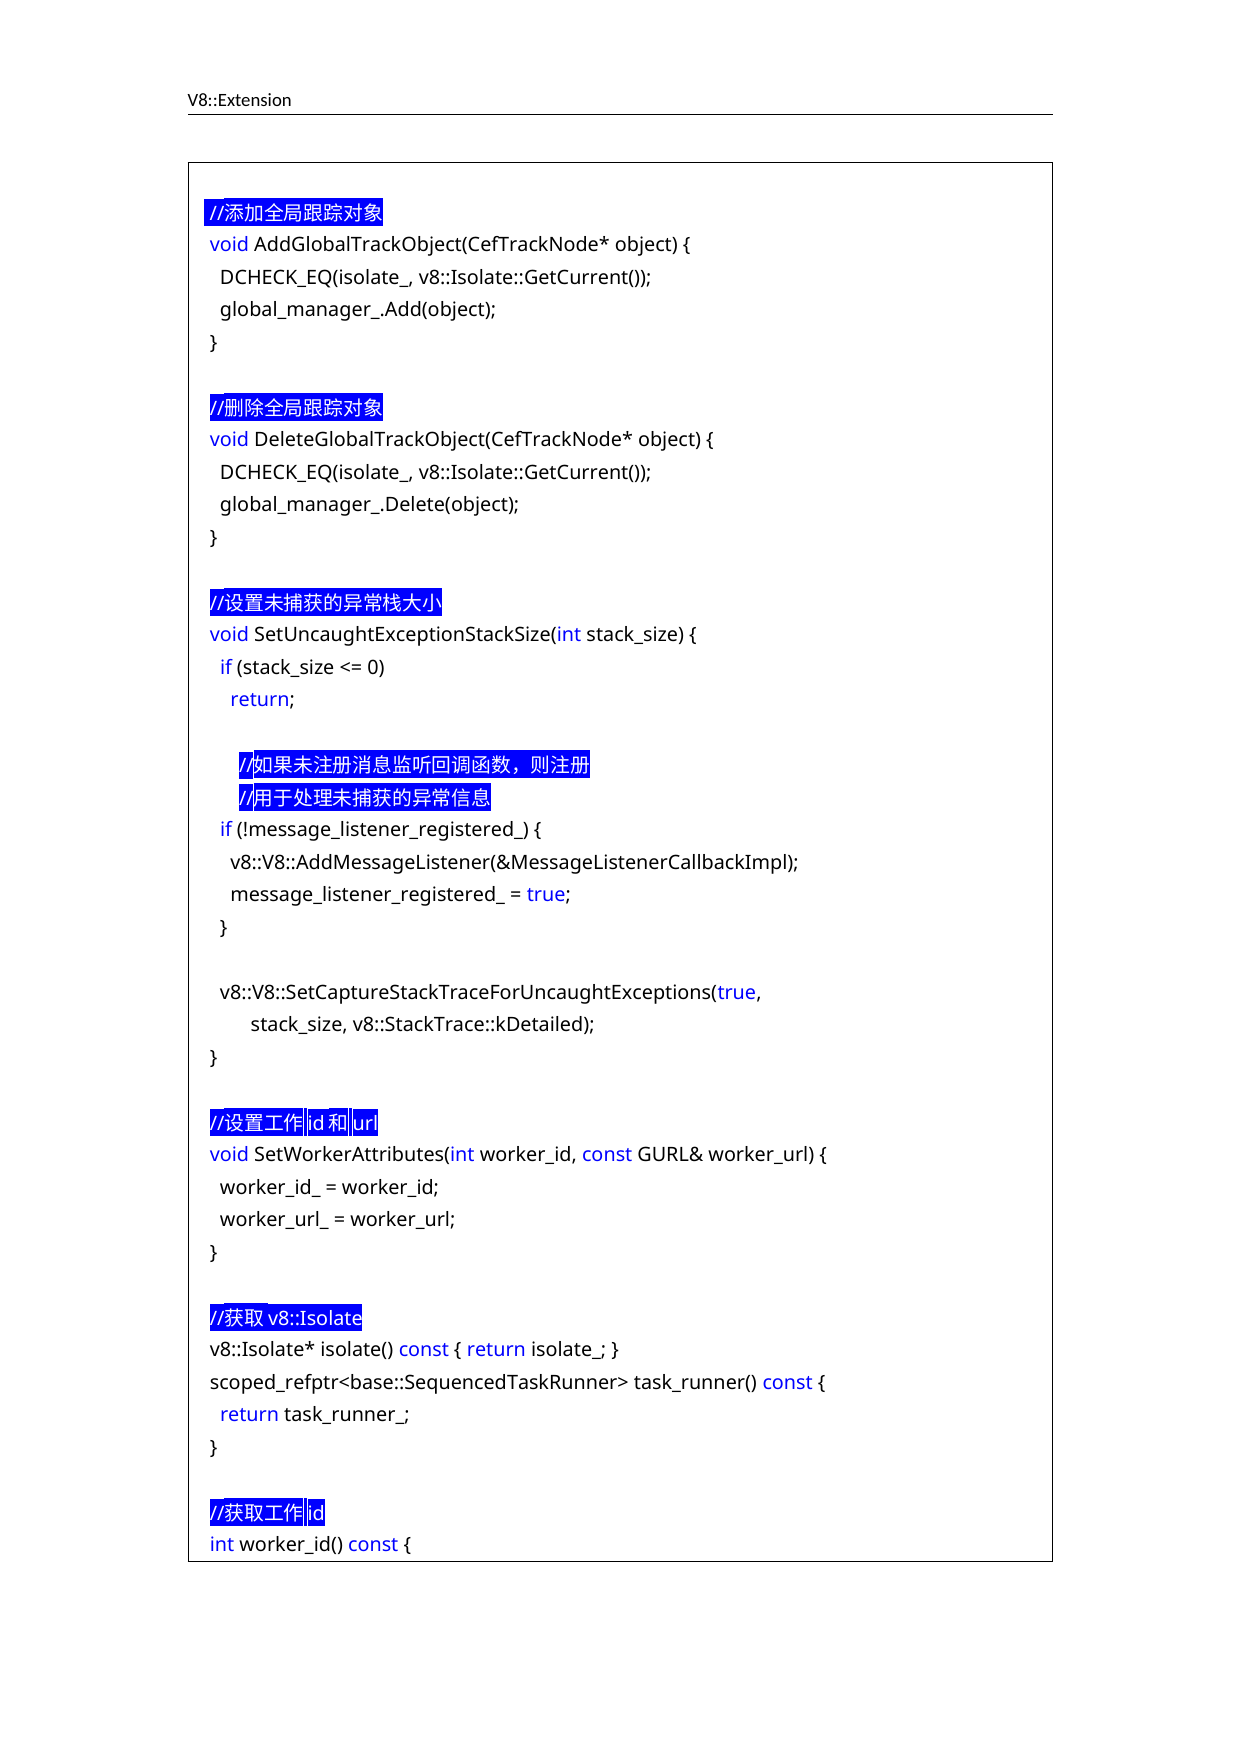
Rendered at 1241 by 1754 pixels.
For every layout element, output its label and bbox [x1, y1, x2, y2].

table_header [189, 163, 1052, 1561]
